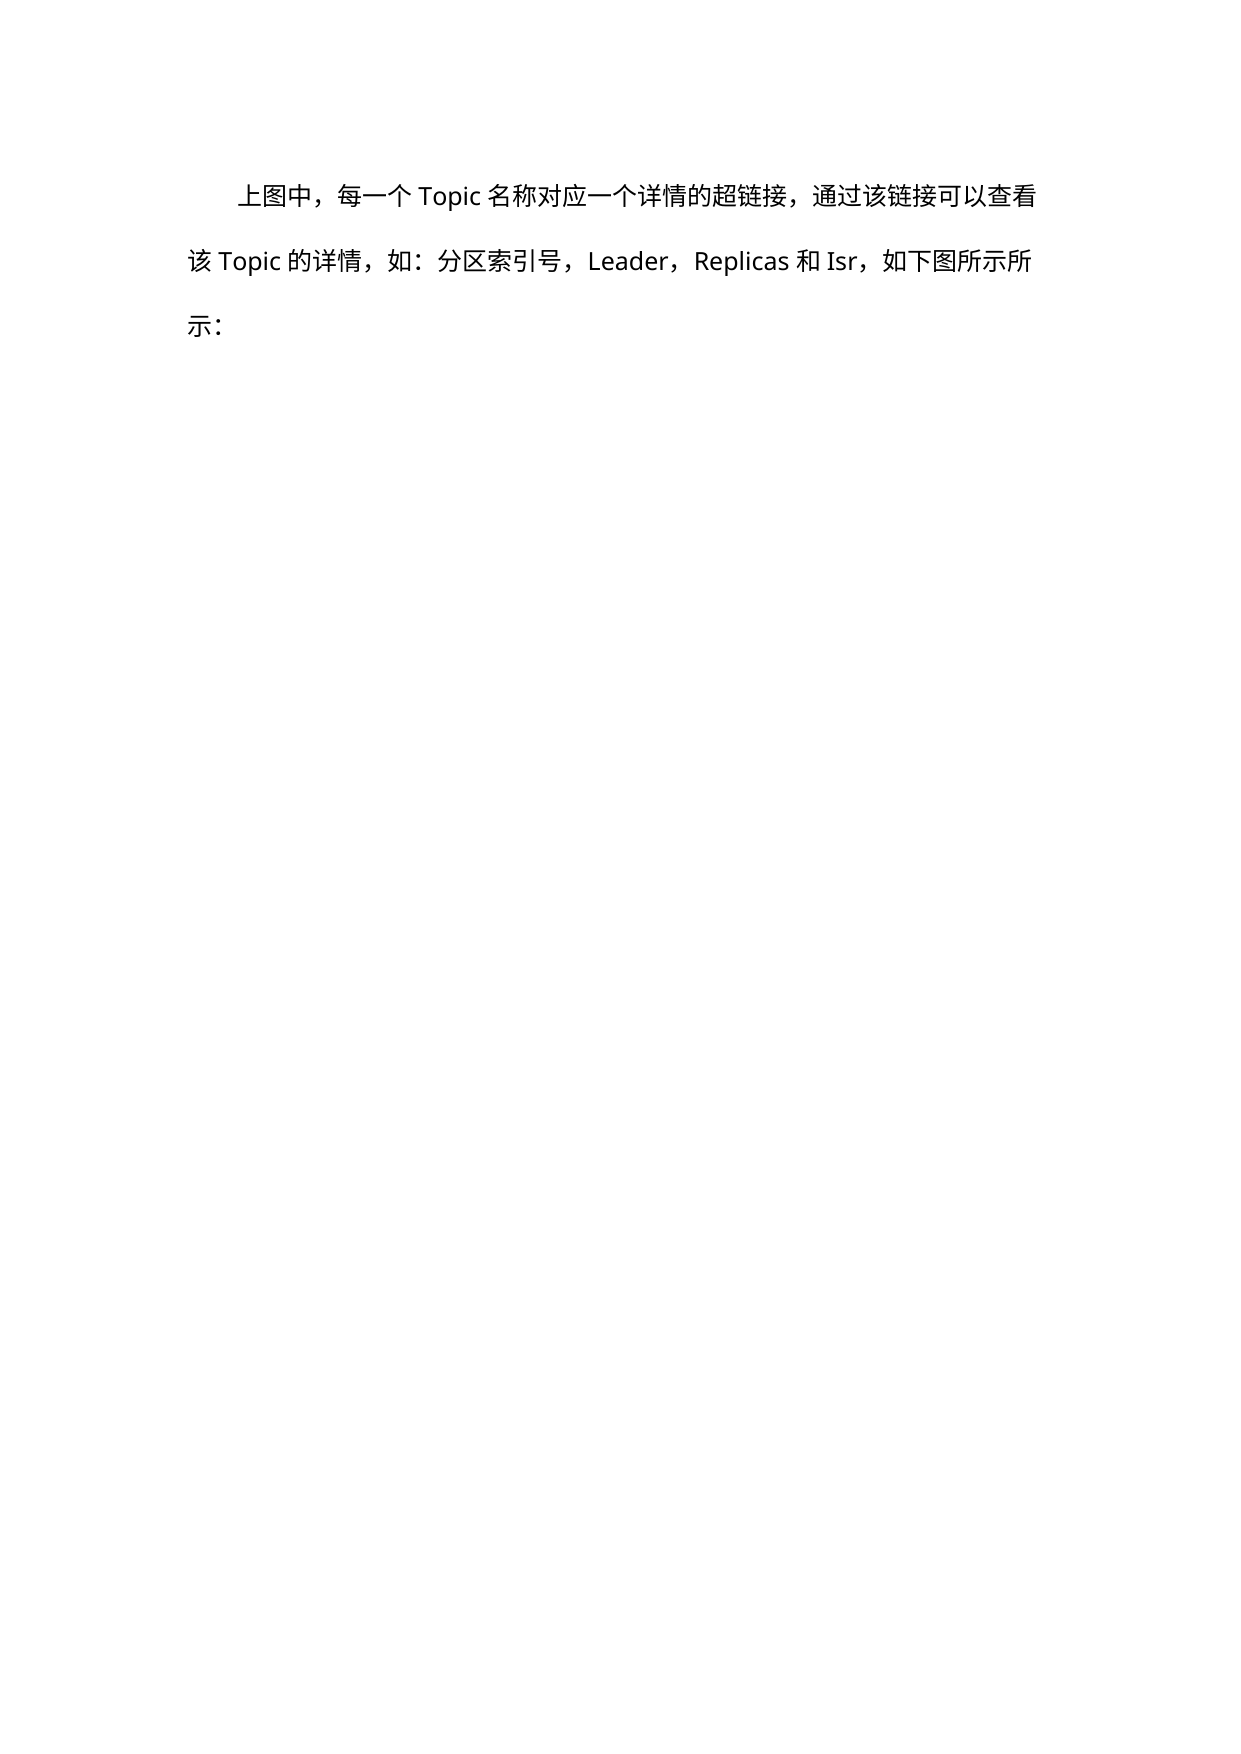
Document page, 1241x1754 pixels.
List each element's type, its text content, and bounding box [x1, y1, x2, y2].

text 上图中，每一个 Topic 名称对应一个详情的超链接，通过该链接可以查看该 Topic 的详情，如：分区索引号，Leader，Replicas 和 Isr，如下图所示所示： [187, 162, 1053, 357]
